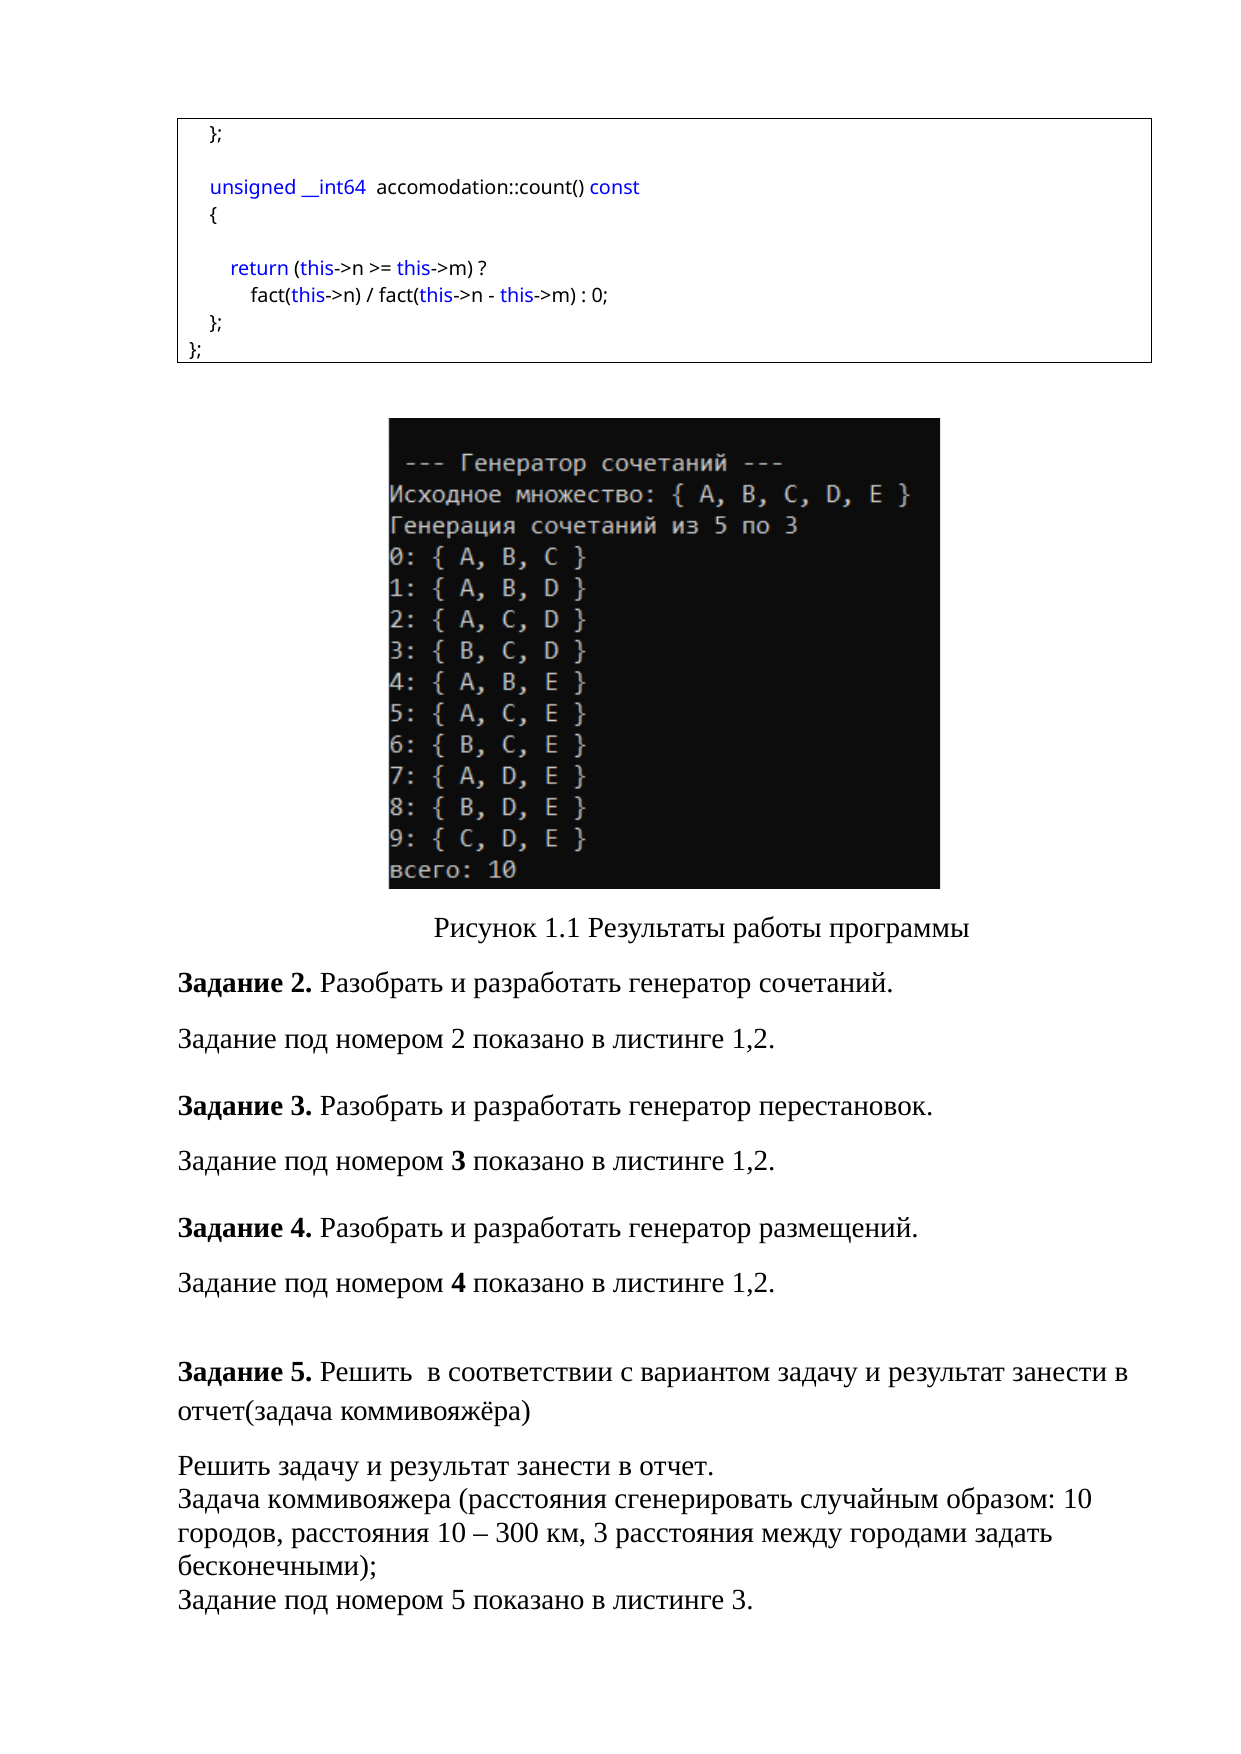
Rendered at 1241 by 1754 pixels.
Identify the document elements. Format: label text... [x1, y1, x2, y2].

text Задание 4. Разобрать и разработать генератор размещений. [177, 1210, 1152, 1244]
text Задача коммивояжера (расстояния сгенерировать случайным образом: 10 городов, расстояния 10 – 300 км, 3 расстояния между городами задать бесконечными); [177, 1481, 1152, 1582]
text Задание под номером 4 показано в листинге 1,2. [177, 1265, 1152, 1299]
text Задание под номером 3 показано в листинге 1,2. [177, 1143, 1152, 1177]
text Задание под номером 5 показано в листинге 3. [177, 1582, 1152, 1616]
text Задание под номером 2 показано в листинге 1,2. [177, 1021, 1152, 1054]
text Рисунок 1.1 Результаты работы программы [177, 910, 1152, 944]
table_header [178, 119, 1151, 362]
text Задание 5. Решить в соответствии с вариантом задачу и результат занести в отчет(задача коммивояжёра) [177, 1354, 1152, 1426]
text Задание 3. Разобрать и разработать генератор перестановок. [177, 1088, 1152, 1121]
text Решить задачу и результат занести в отчет. [177, 1448, 1152, 1481]
text Задание 2. Разобрать и разработать генератор сочетаний. [177, 966, 1152, 999]
picture [388, 418, 941, 889]
